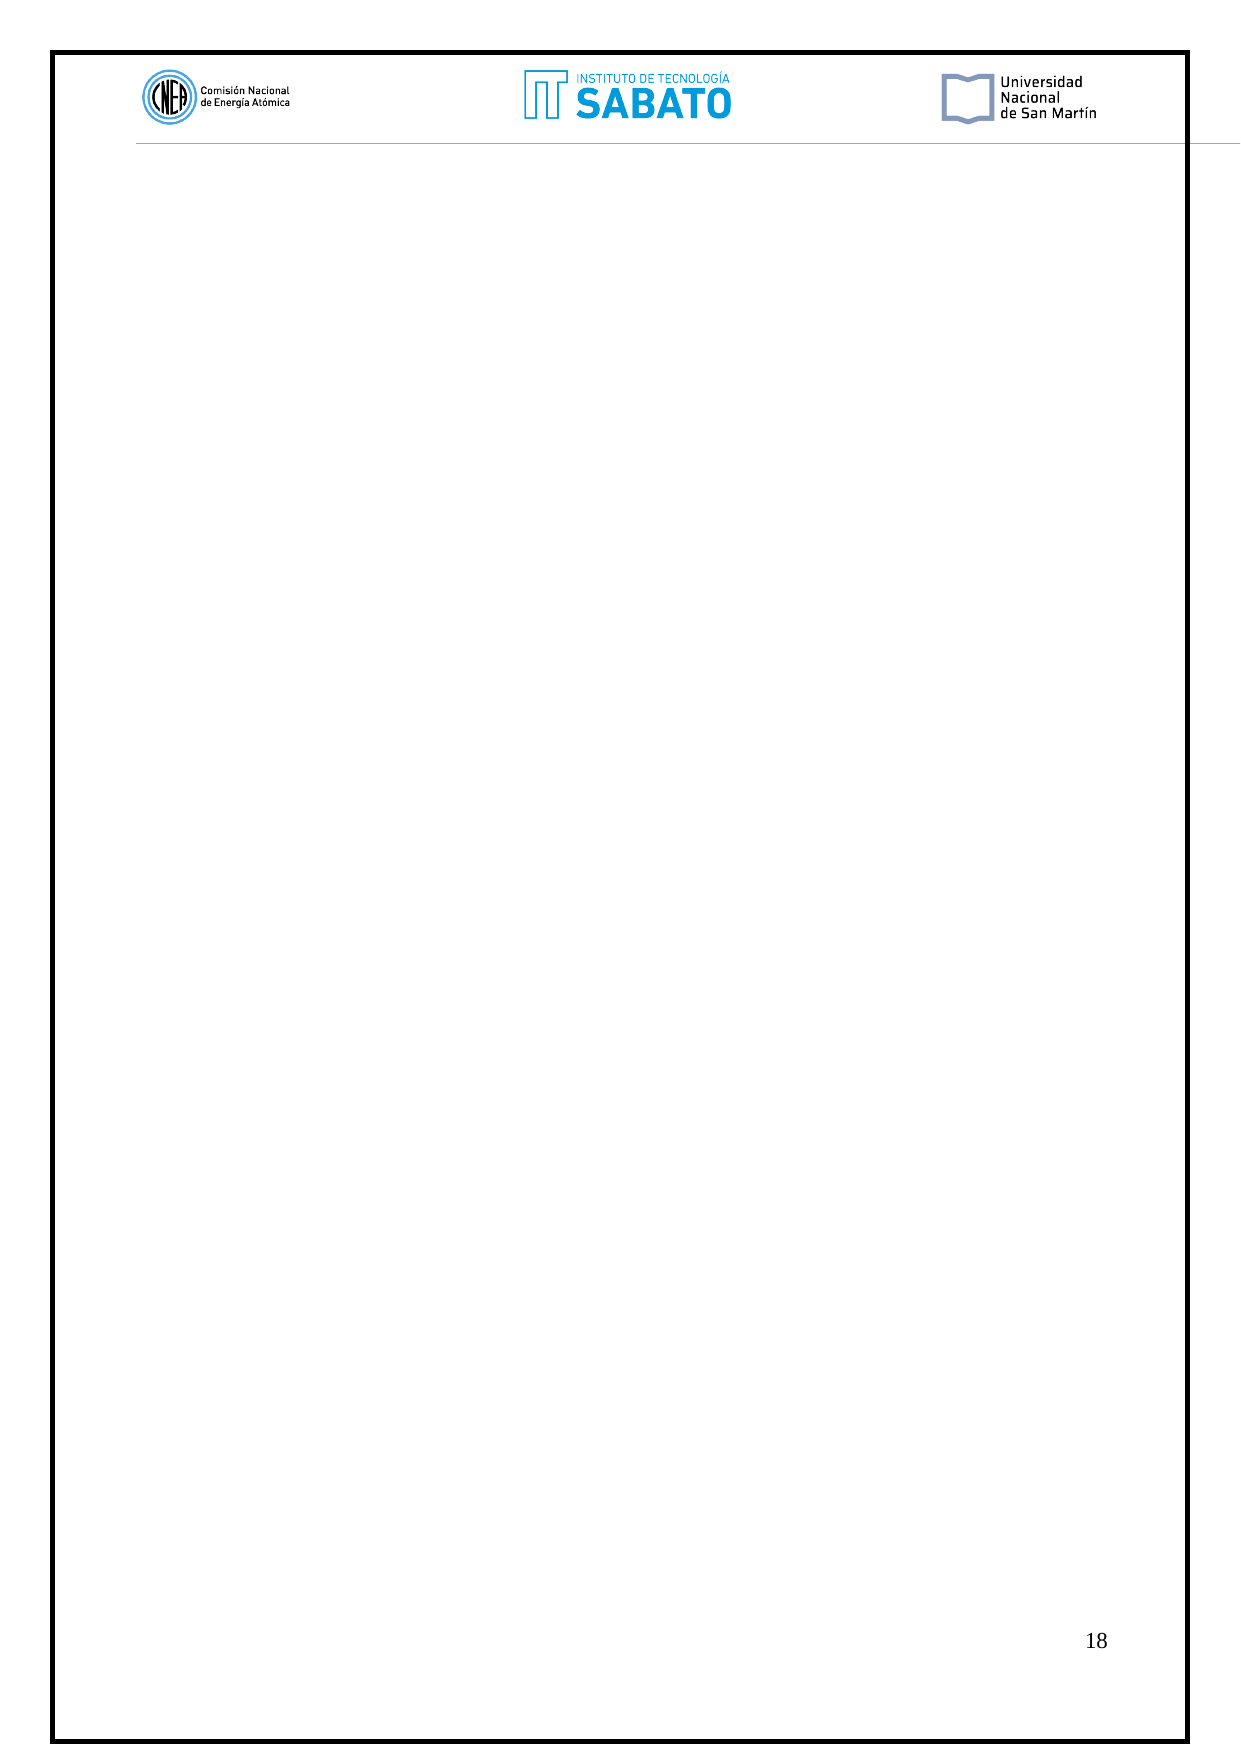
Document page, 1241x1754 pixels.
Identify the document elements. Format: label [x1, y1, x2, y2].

picture [917, 68, 1108, 128]
picture [132, 61, 310, 134]
picture [609, 113, 621, 119]
picture [560, 70, 731, 119]
picture [664, 113, 676, 119]
picture [639, 94, 647, 100]
picture [715, 94, 724, 112]
picture [527, 73, 566, 119]
picture [538, 84, 545, 119]
picture [639, 106, 647, 112]
